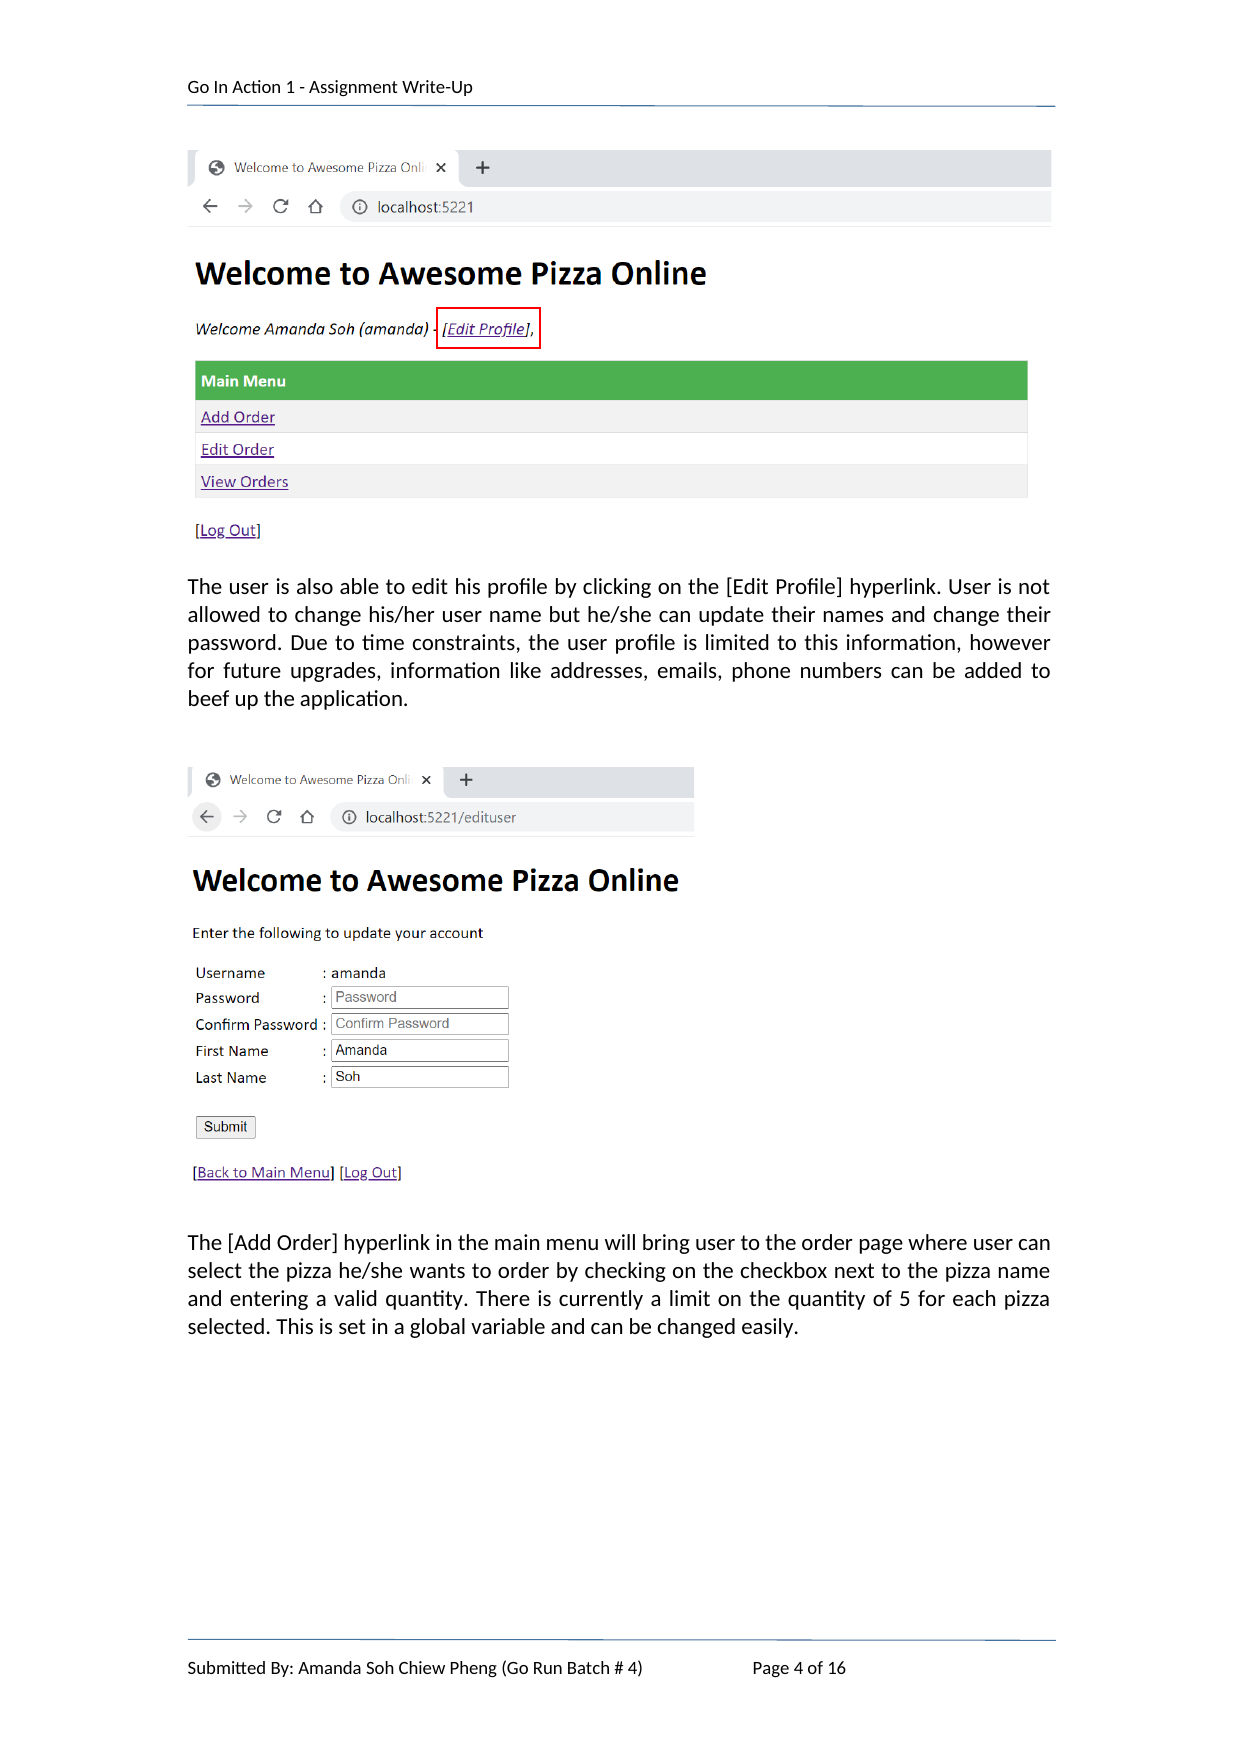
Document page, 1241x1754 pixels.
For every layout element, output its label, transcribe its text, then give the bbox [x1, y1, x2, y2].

picture [187, 150, 1052, 572]
picture [187, 767, 695, 1201]
text The user is also able to edit his profile by clicking on the [Edit Profile] hyperlink. User is not allowed to change his/her user name but he/she can update their names and change their password. Due to time constraints, the user profile is limited to this information, however for future upgrades, information like addresses, emails, phone numbers can be added to beef up the application. [187, 572, 1053, 712]
text The [Add Order] hyperlink in the main menu will bring user to the order page where user can select the pizza he/she wants to order by checking on the checkbox next to the pizza name and entering a valid quantity. There is currently a limit on the quantity of 5 for each pizza selected. This is set in a global variable and can be changed easily. [187, 1228, 1053, 1340]
